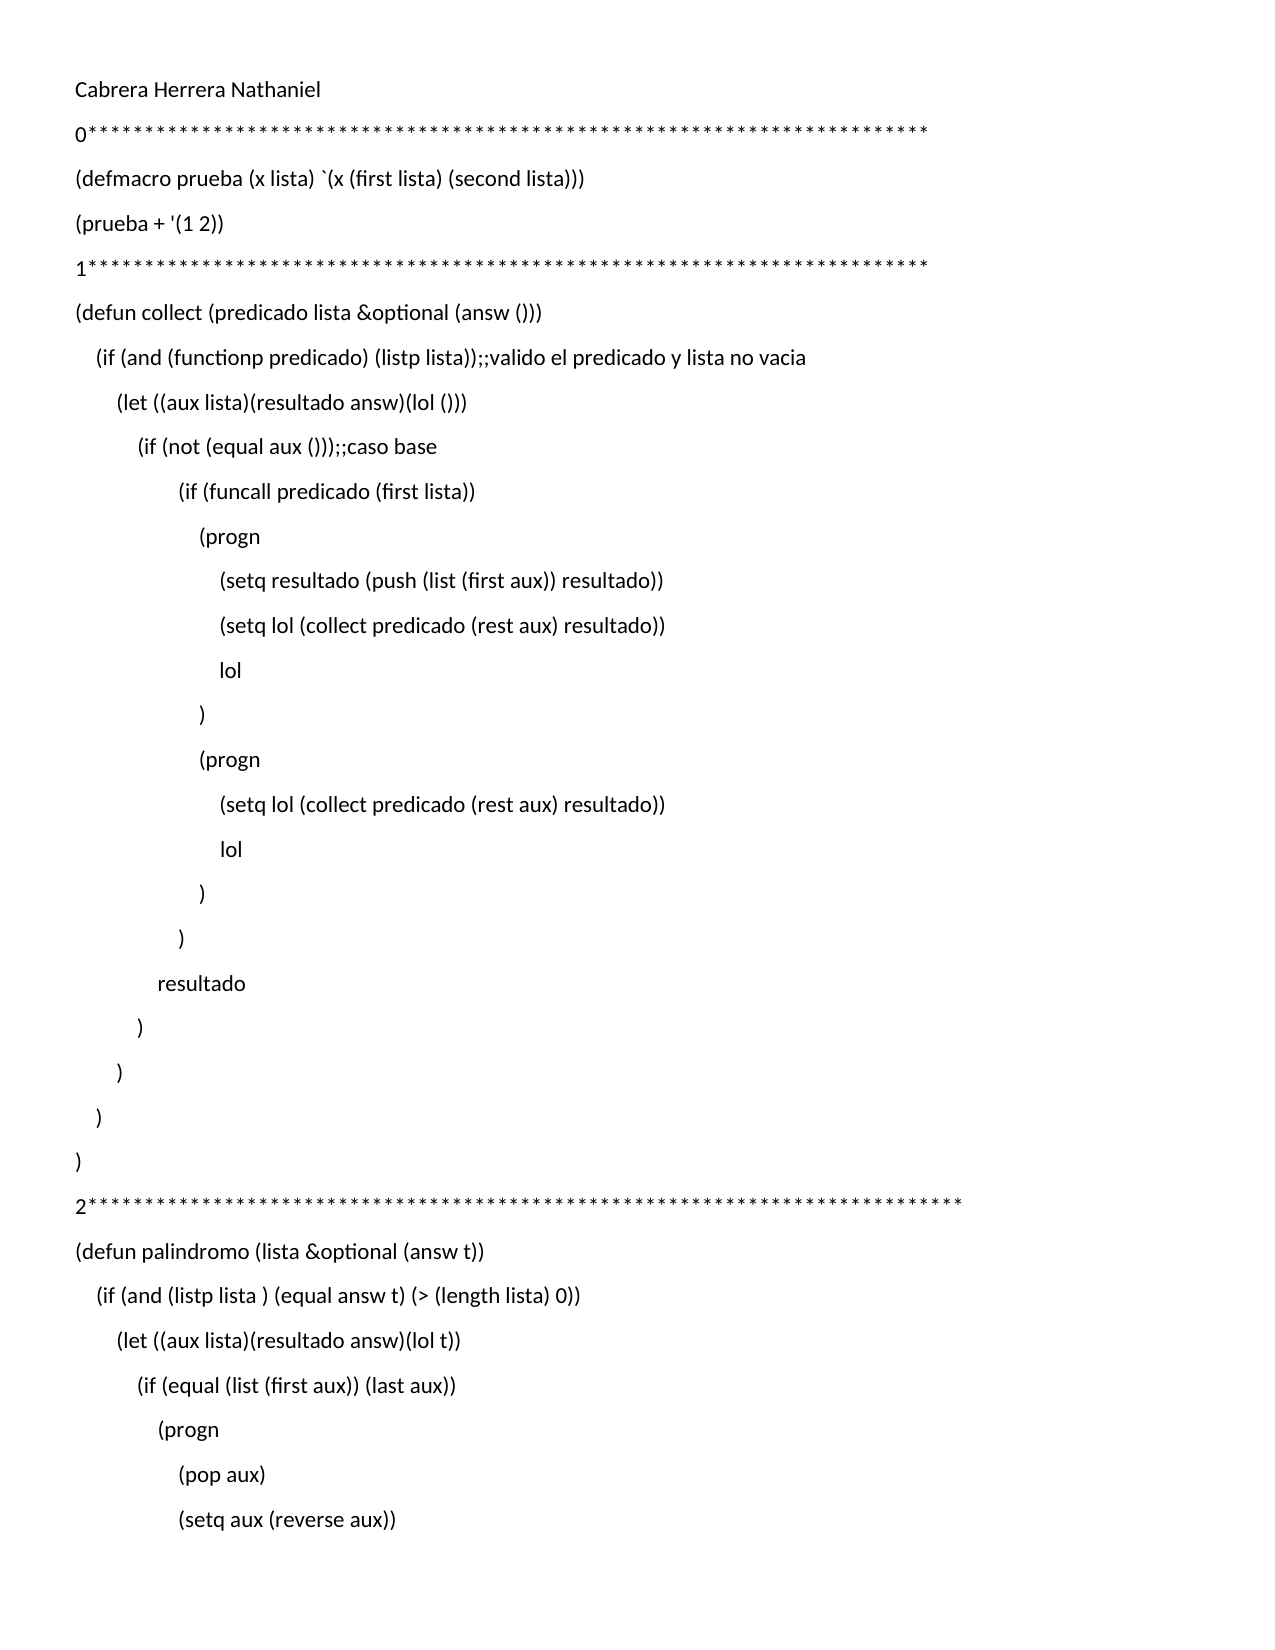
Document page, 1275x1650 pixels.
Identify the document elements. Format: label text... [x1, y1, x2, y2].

text ) [75, 701, 1200, 729]
text (if (equal (list (first aux)) (last aux)) [75, 1371, 1200, 1399]
text (if (not (equal aux ()));;caso base [75, 432, 1200, 461]
text (pop aux) [75, 1460, 1200, 1488]
text (defun collect (predicado lista &optional (answ ())) [75, 298, 1200, 326]
text ) [75, 1058, 1200, 1086]
text lol [75, 656, 1200, 684]
text ) [75, 1147, 1200, 1176]
text (prueba + '(1 2)) [75, 209, 1200, 237]
text resultado [75, 969, 1200, 997]
text (if (funcall predicado (first lista)) [75, 477, 1200, 505]
text Cabrera Herrera Nathaniel [75, 75, 1200, 103]
text (defun palindromo (lista &optional (answ t)) [75, 1237, 1200, 1265]
text (let ((aux lista)(resultado answ)(lol t)) [75, 1326, 1200, 1354]
text (setq aux (reverse aux)) [75, 1505, 1200, 1533]
text ) [75, 1013, 1200, 1041]
text 0************************************************************************** [75, 120, 1200, 148]
text (setq resultado (push (list (first aux)) resultado)) [75, 567, 1200, 594]
text ) [75, 924, 1200, 952]
text (progn [75, 522, 1200, 550]
text (defmacro prueba (x lista) `(x (first lista) (second lista))) [75, 164, 1200, 192]
text lol [75, 835, 1200, 863]
text (progn [75, 745, 1200, 773]
text (if (and (listp lista ) (equal answ t) (> (length lista) 0)) [75, 1282, 1200, 1309]
text 2***************************************************************************** [75, 1192, 1200, 1220]
text ) [75, 1103, 1200, 1131]
text (let ((aux lista)(resultado answ)(lol ())) [75, 388, 1200, 416]
text (setq lol (collect predicado (rest aux) resultado)) [75, 611, 1200, 639]
text 1************************************************************************** [75, 254, 1200, 282]
text (if (and (functionp predicado) (listp lista));;valido el predicado y lista no vacia [75, 343, 1200, 371]
text (setq lol (collect predicado (rest aux) resultado)) [75, 790, 1200, 818]
text (progn [75, 1416, 1200, 1444]
text ) [75, 879, 1200, 907]
